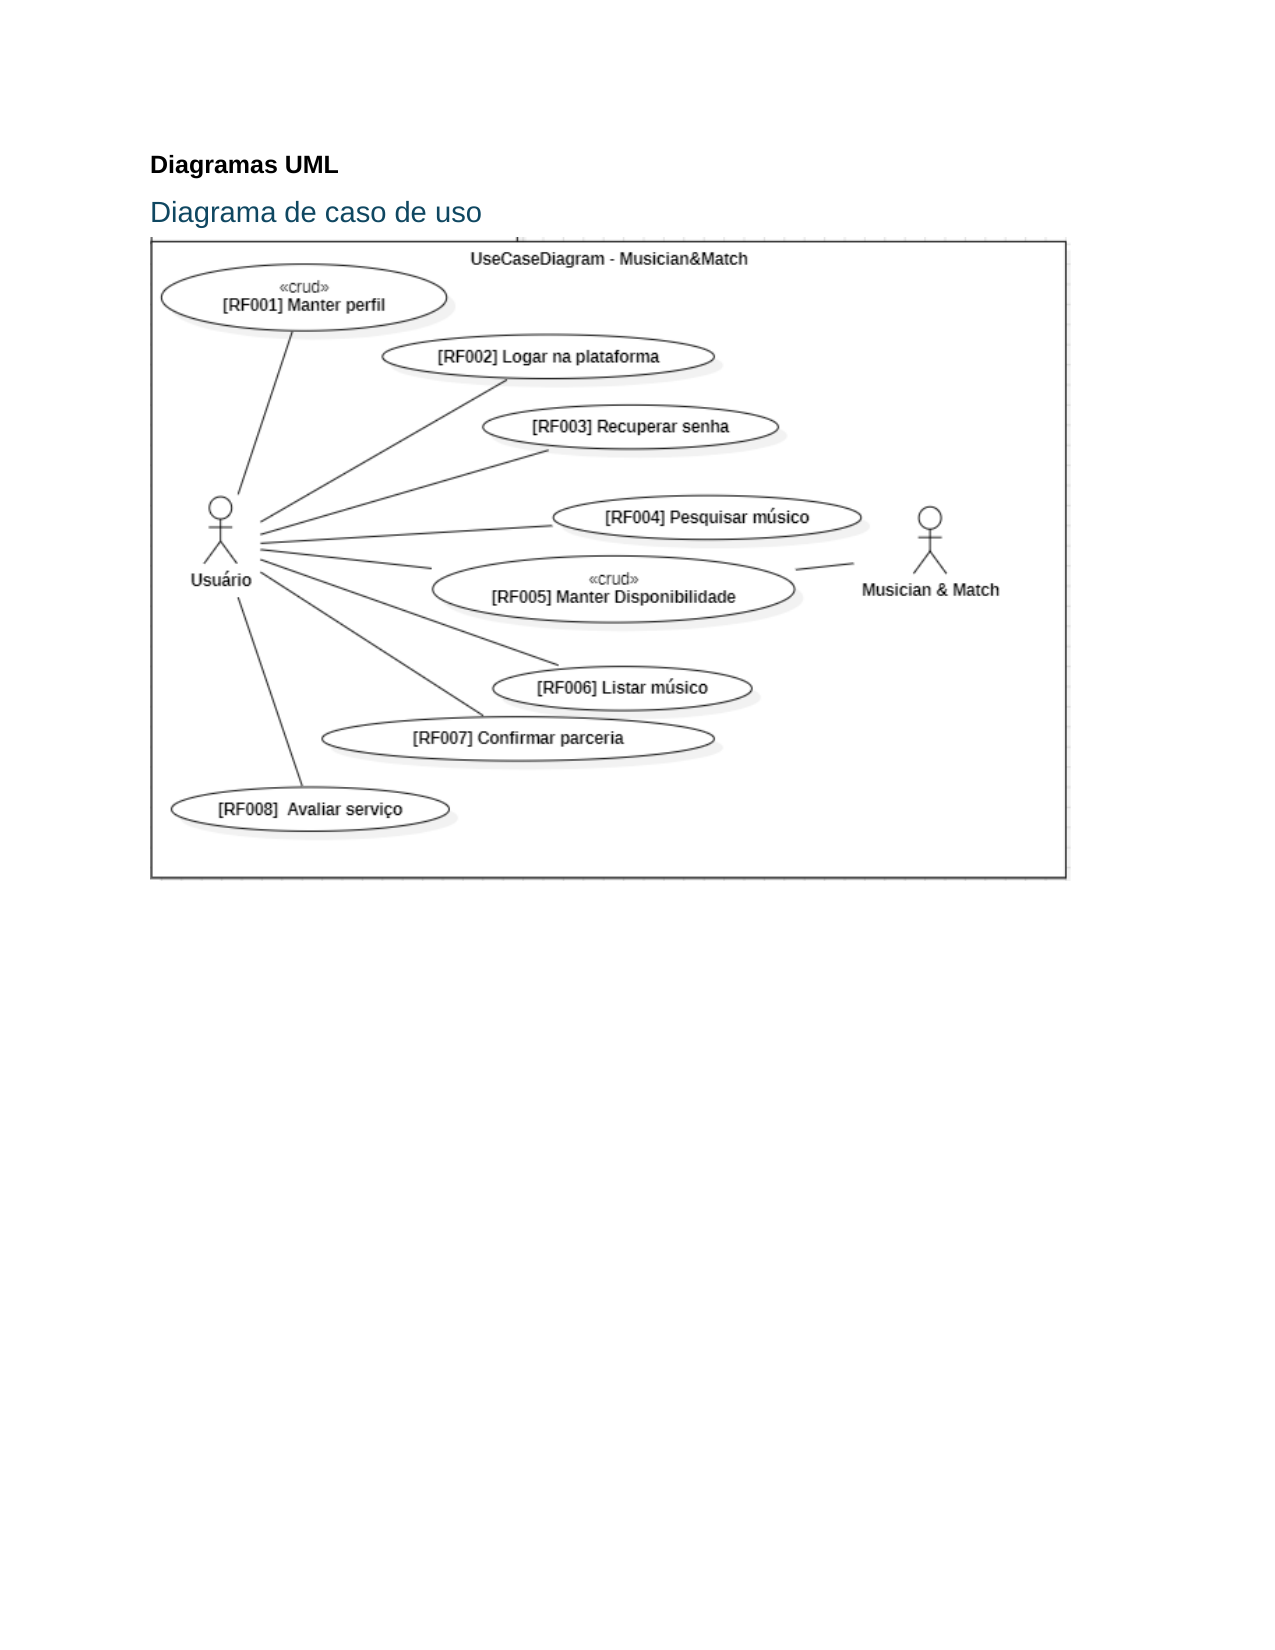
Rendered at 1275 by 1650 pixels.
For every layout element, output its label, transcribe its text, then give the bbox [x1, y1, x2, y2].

picture [150, 237, 1071, 881]
subtitle Diagrama de caso de uso [150, 195, 1125, 229]
subtitle Diagramas UML [150, 150, 1125, 179]
